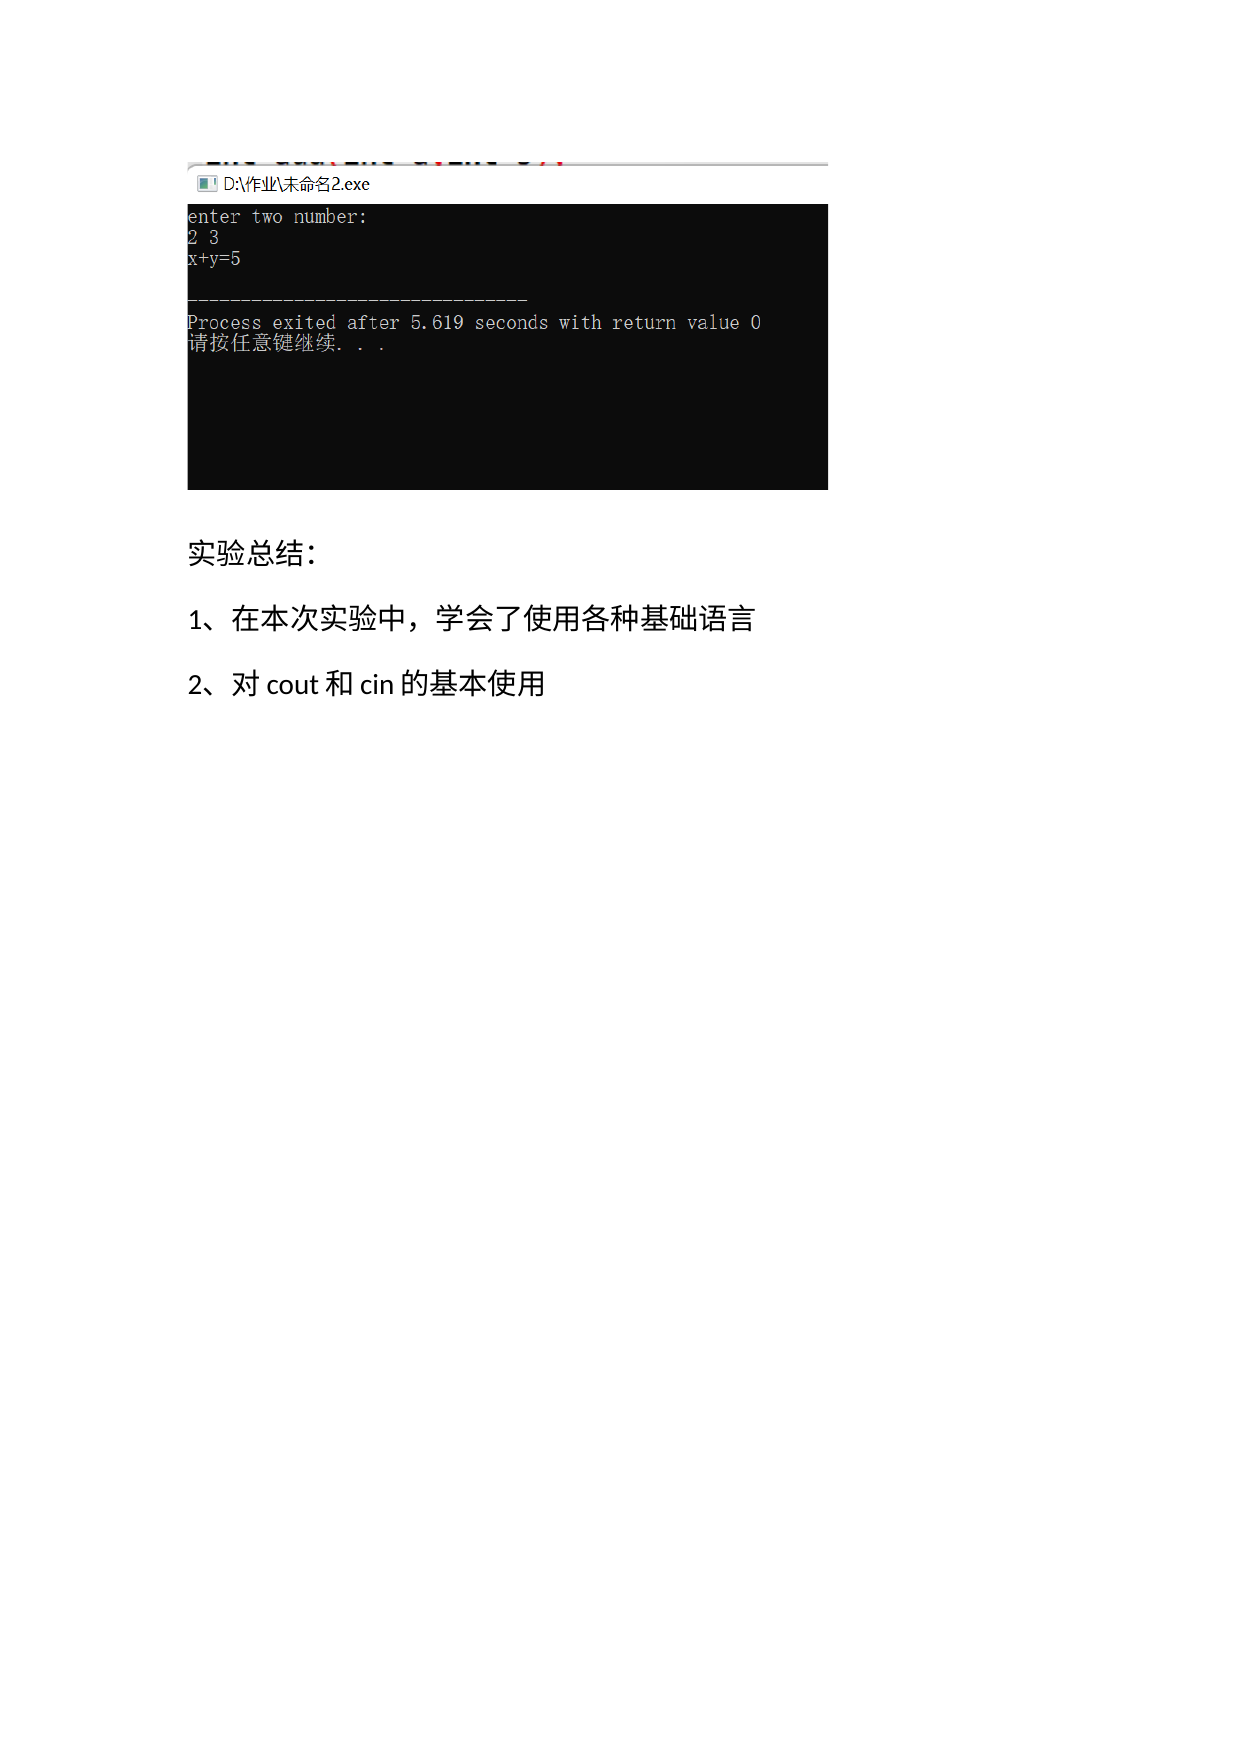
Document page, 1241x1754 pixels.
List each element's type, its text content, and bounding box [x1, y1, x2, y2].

list 在本次实验中，学会了使用各种基础语言 [187, 584, 1053, 649]
picture [187, 162, 829, 490]
text 实验总结： [187, 519, 1053, 584]
list 对cout和cin的基本使用 [187, 649, 1053, 714]
